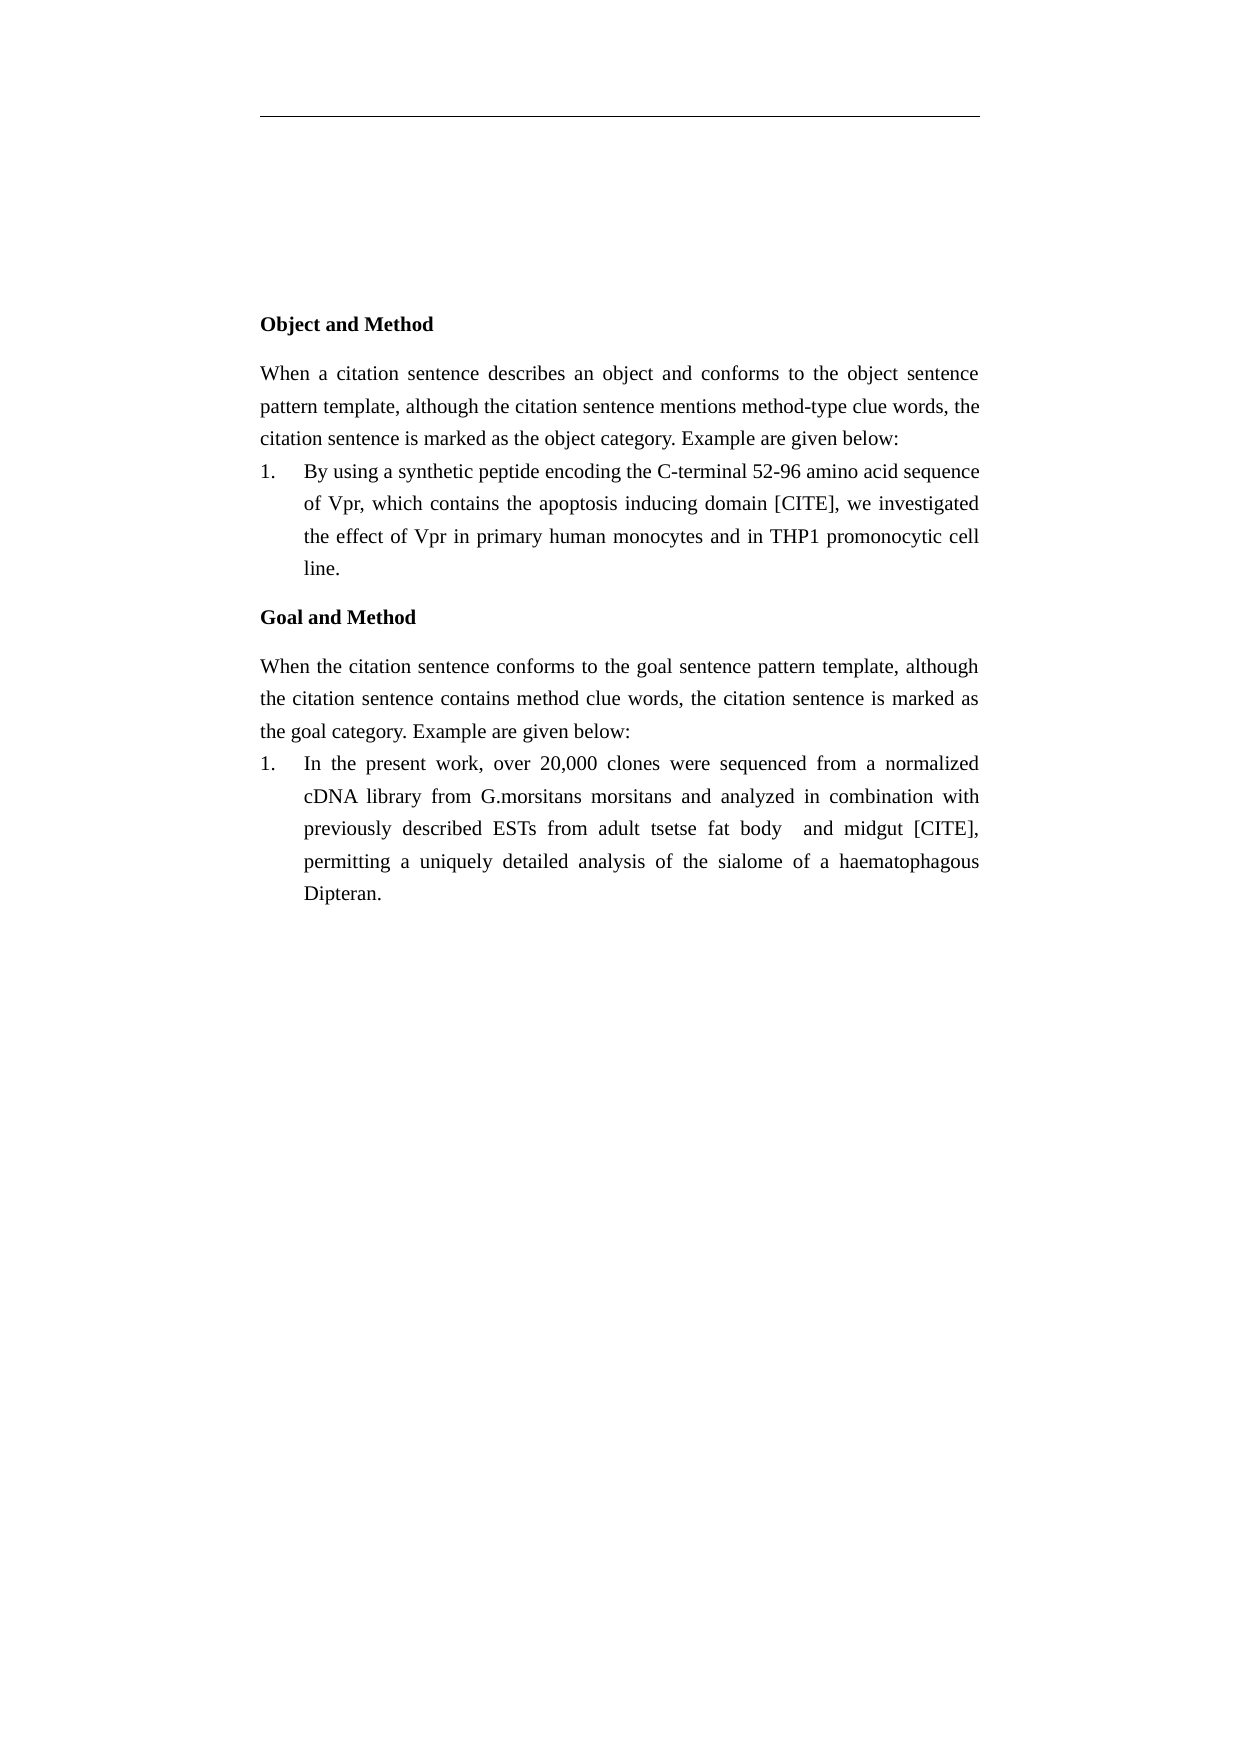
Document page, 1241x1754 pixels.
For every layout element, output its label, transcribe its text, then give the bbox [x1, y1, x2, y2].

text When a citation sentence describes an object and conforms to the object sentence pattern template, although the citation sentence mentions method-type clue words, the citation sentence is marked as the object category. Example are given below: [260, 357, 980, 454]
list By using a synthetic peptide encoding the C-terminal 52-96 amino acid sequence of Vpr, which contains the apoptosis inducing domain [CITE], we investigated the effect of Vpr in primary human monocytes and in THP1 promonocytic cell line. [260, 454, 980, 584]
list In the present work, over 20,000 clones were sequenced from a normalized cDNA library from G.morsitans morsitans and analyzed in combination with previously described ESTs from adult tsetse fat body and midgut [CITE], permitting a uniquely detailed analysis of the sialome of a haematophagous Dipteran. [260, 747, 980, 909]
subtitle Goal and Method [260, 601, 980, 633]
subtitle Object and Method [260, 308, 980, 341]
text When the citation sentence conforms to the goal sentence pattern template, although the citation sentence contains method clue words, the citation sentence is marked as the goal category. Example are given below: [260, 649, 980, 747]
